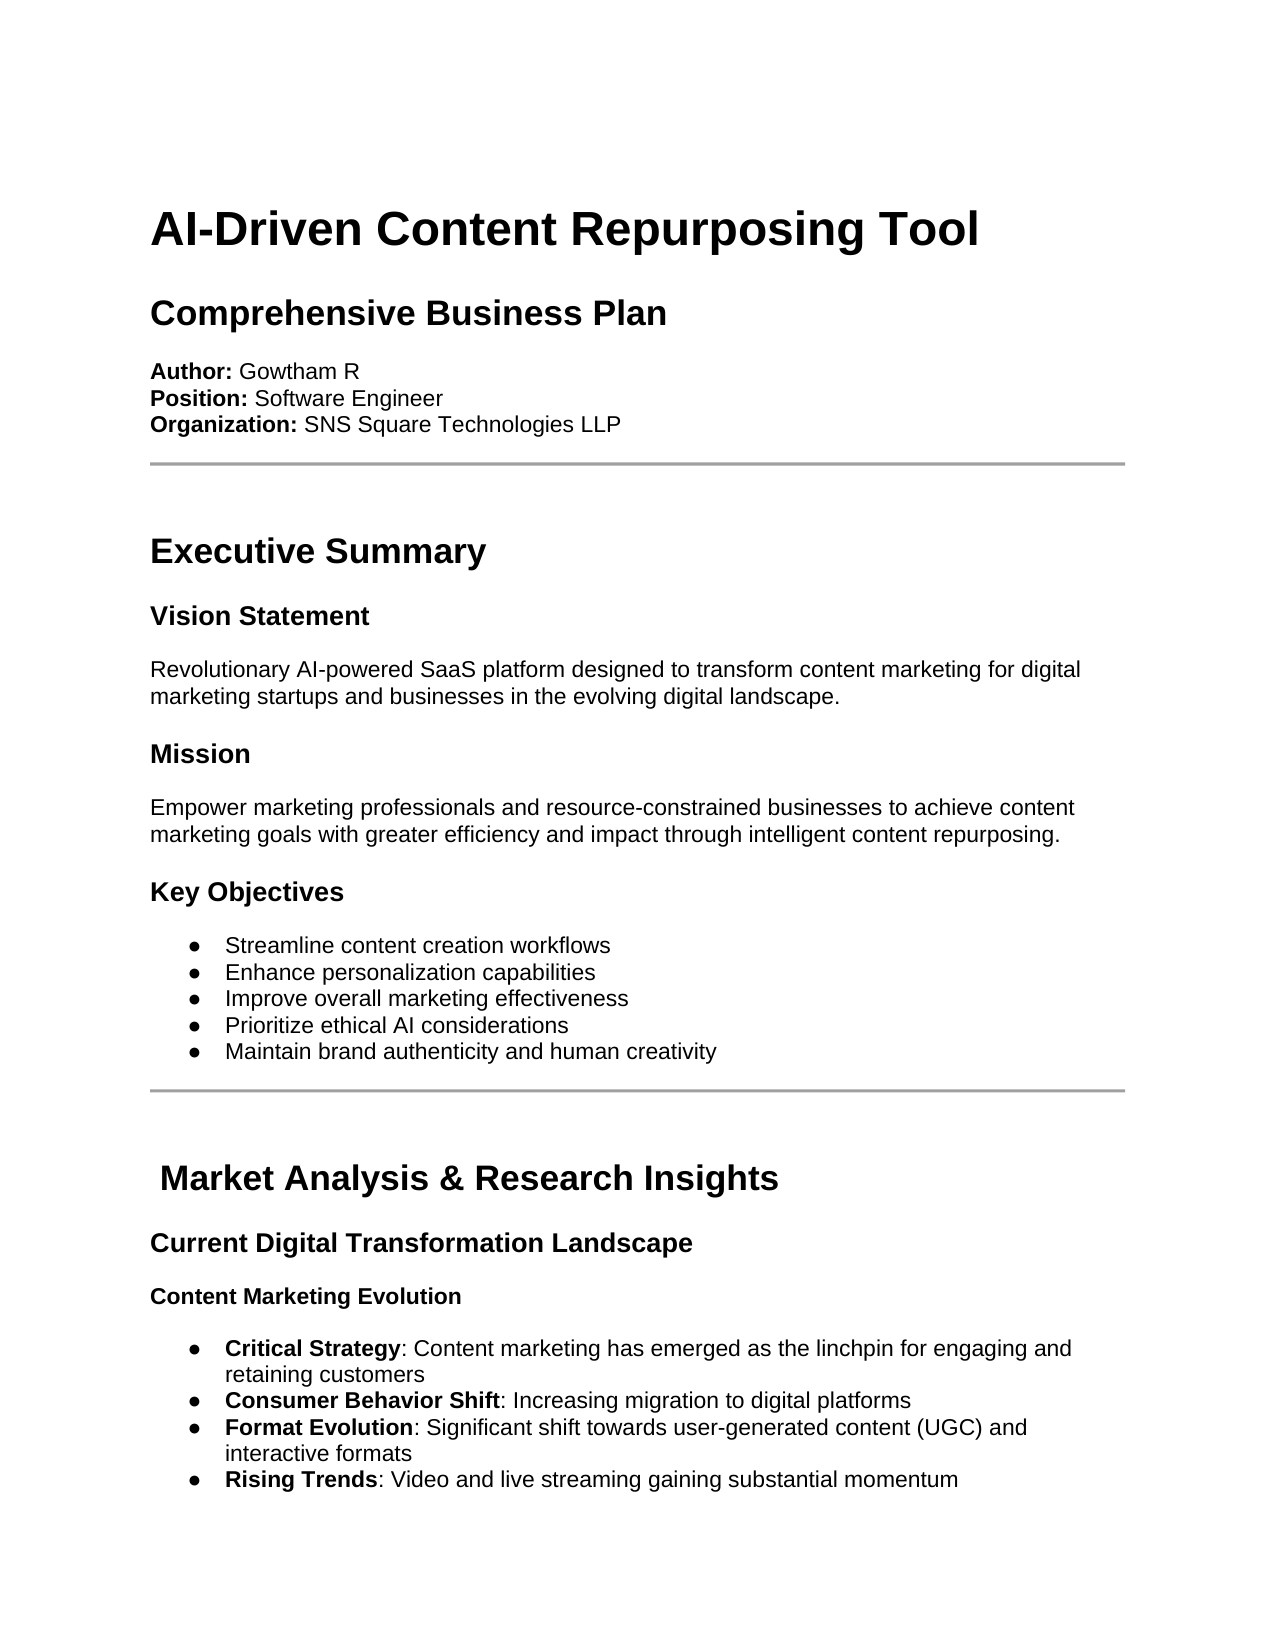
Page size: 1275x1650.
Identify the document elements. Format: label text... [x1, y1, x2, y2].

text Author: Gowtham R Position: Software Engineer Organization: SNS Square Technologies LLP [150, 358, 1125, 437]
text Revolutionary AI-powered SaaS platform designed to transform content marketing for digital marketing startups and businesses in the evolving digital landscape. [150, 656, 1125, 709]
subtitle Vision Statement [150, 600, 1125, 631]
list Consumer Behavior Shift: Increasing migration to digital platforms [187, 1387, 1125, 1413]
subtitle Current Digital Transformation Landscape [150, 1227, 1125, 1258]
subtitle Comprehensive Business Plan [150, 293, 1125, 333]
list Streamline content creation workflows [187, 932, 1125, 959]
subtitle Executive Summary [150, 530, 1125, 571]
subtitle Key Objectives [150, 876, 1125, 907]
list Rising Trends: Video and live streaming gaining substantial momentum [187, 1466, 1125, 1493]
list Enhance personalization capabilities [187, 959, 1125, 985]
subtitle Content Marketing Evolution [150, 1283, 1125, 1309]
subtitle AI-Driven Content Repurposing Tool [150, 200, 1125, 255]
list Prioritize ethical AI considerations [187, 1012, 1125, 1038]
subtitle Mission [150, 738, 1125, 769]
list Critical Strategy: Content marketing has emerged as the linchpin for engaging and retaining customers [187, 1334, 1125, 1387]
list Maintain brand authenticity and human creativity [187, 1038, 1125, 1064]
text Empower marketing professionals and resource-constrained businesses to achieve content marketing goals with greater efficiency and impact through intelligent content repurposing. [150, 794, 1125, 847]
list Improve overall marketing effectiveness [187, 985, 1125, 1012]
subtitle Market Analysis & Research Insights [150, 1157, 1125, 1198]
list Format Evolution: Significant shift towards user-generated content (UGC) and interactive formats [187, 1413, 1125, 1466]
